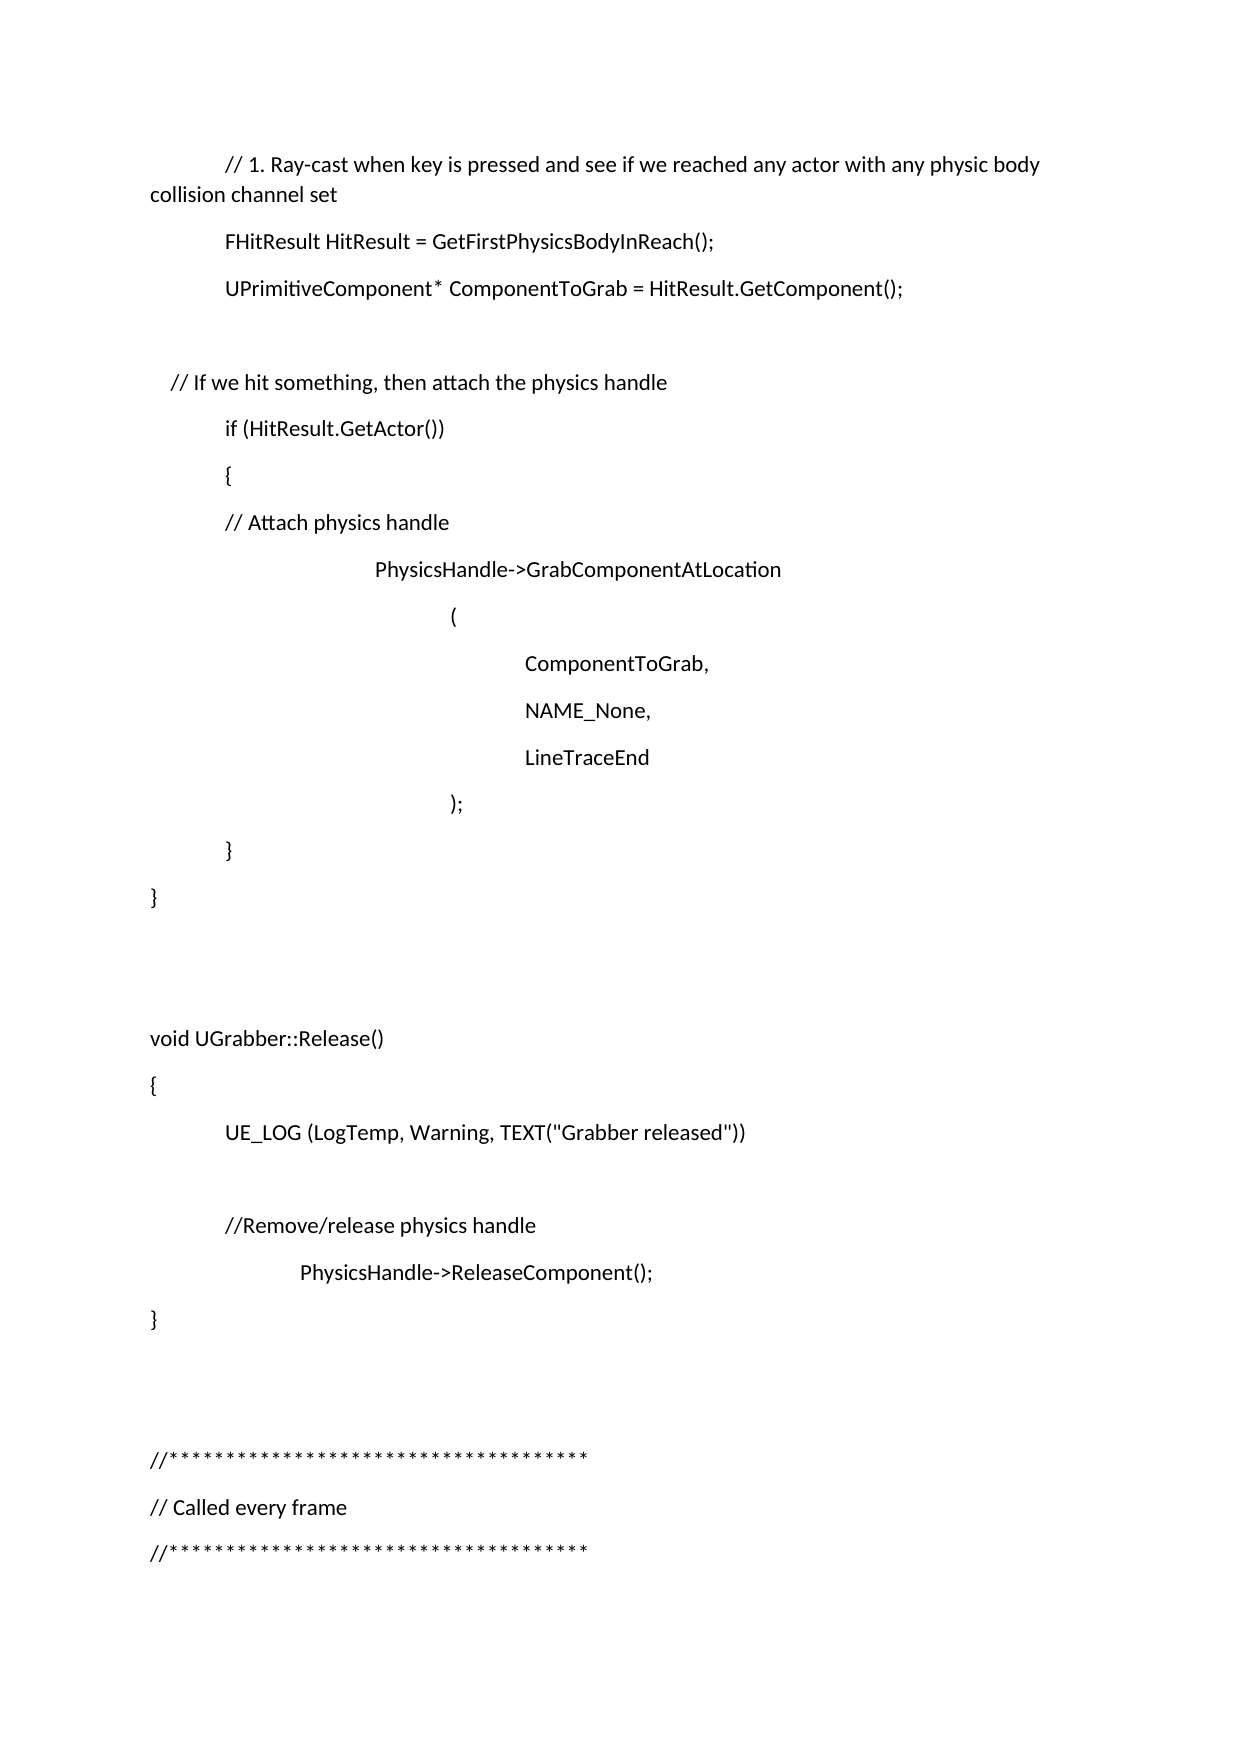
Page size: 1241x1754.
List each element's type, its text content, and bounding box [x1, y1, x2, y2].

text LineTraceEnd [150, 743, 1090, 771]
text UE_LOG (LogTemp, Warning, TEXT("Grabber released")) [150, 1118, 1090, 1146]
text // Attach physics handle [150, 508, 1090, 536]
text //Remove/release physics handle [150, 1211, 1090, 1239]
text NAME_None, [150, 696, 1090, 724]
text ); [150, 789, 1090, 818]
text if (HitResult.GetActor()) [150, 414, 1090, 443]
text } [150, 883, 1090, 911]
text { [150, 461, 1090, 489]
text } [150, 836, 1090, 864]
text // 1. Ray-cast when key is pressed and see if we reached any actor with any physic body collision channel set [150, 150, 1090, 208]
text //************************************* [150, 1446, 1090, 1474]
text // If we hit something, then attach the physics handle [150, 368, 1090, 396]
text { [150, 1071, 1090, 1099]
text UPrimitiveComponent* ComponentToGrab = HitResult.GetComponent(); [150, 274, 1090, 302]
text //************************************* [150, 1539, 1090, 1568]
text void UGrabber::Release() [150, 1024, 1090, 1052]
text ComponentToGrab, [150, 649, 1090, 677]
text } [150, 1305, 1090, 1333]
text // Called every frame [150, 1493, 1090, 1521]
text FHitResult HitResult = GetFirstPhysicsBodyInReach(); [150, 227, 1090, 255]
text PhysicsHandle->GrabComponentAtLocation [150, 555, 1090, 583]
text PhysicsHandle->ReleaseComponent(); [150, 1258, 1090, 1286]
text ( [150, 602, 1090, 630]
